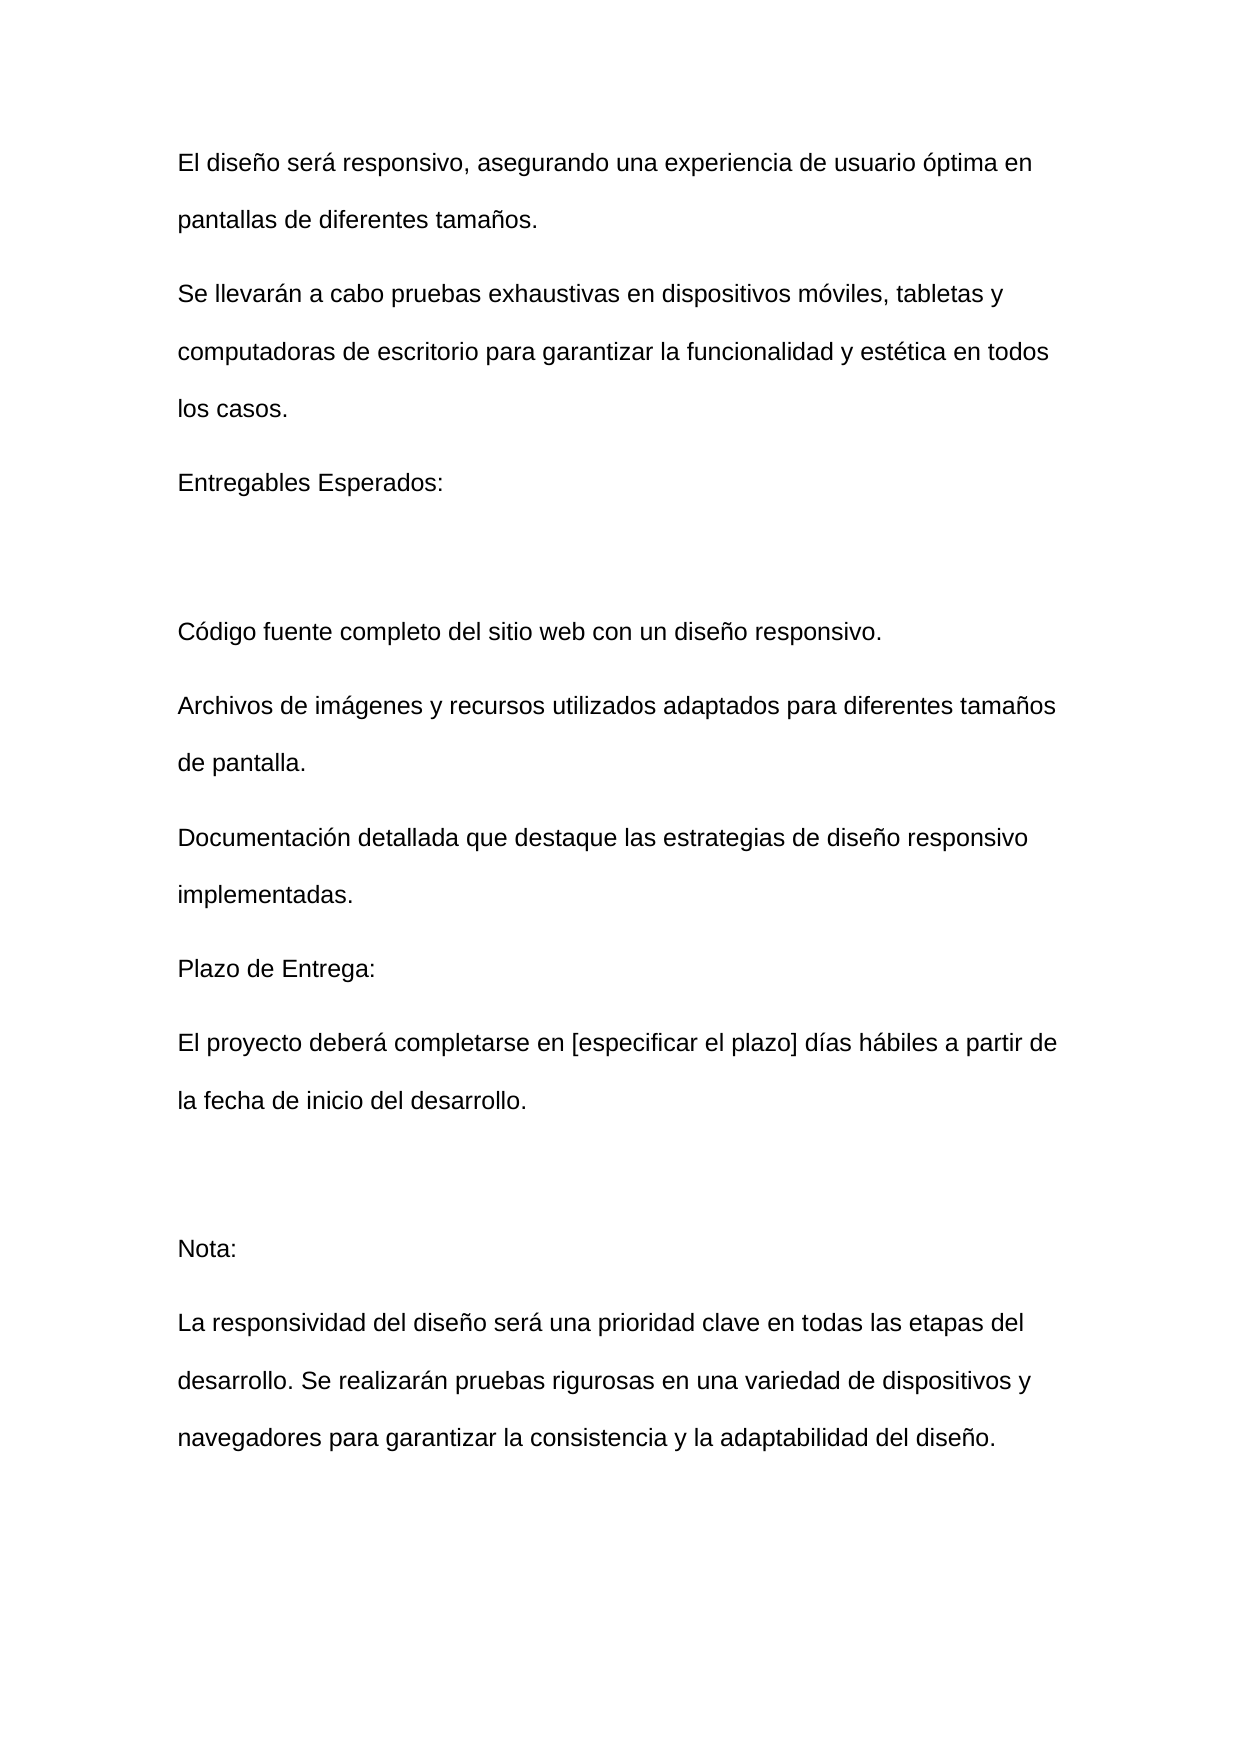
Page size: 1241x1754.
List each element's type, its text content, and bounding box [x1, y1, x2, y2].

text La responsividad del diseño será una prioridad clave en todas las etapas del desarrollo. Se realizarán pruebas rigurosas en una variedad de dispositivos y navegadores para garantizar la consistencia y la adaptabilidad del diseño. [177, 1308, 1063, 1452]
text El diseño será responsivo, asegurando una experiencia de usuario óptima en pantallas de diferentes tamaños. [177, 148, 1063, 234]
text El proyecto deberá completarse en [especificar el plazo] días hábiles a partir de la fecha de inicio del desarrollo. [177, 1028, 1063, 1115]
text Plazo de Entrega: [177, 954, 1063, 983]
text Nota: [177, 1234, 1063, 1263]
text Código fuente completo del sitio web con un diseño responsivo. [177, 617, 1063, 646]
text Entregables Esperados: [177, 468, 1063, 497]
text Se llevarán a cabo pruebas exhaustivas en dispositivos móviles, tabletas y computadoras de escritorio para garantizar la funcionalidad y estética en todos los casos. [177, 279, 1063, 423]
text Archivos de imágenes y recursos utilizados adaptados para diferentes tamaños de pantalla. [177, 691, 1063, 777]
text Documentación detallada que destaque las estrategias de diseño responsivo implementadas. [177, 823, 1063, 909]
